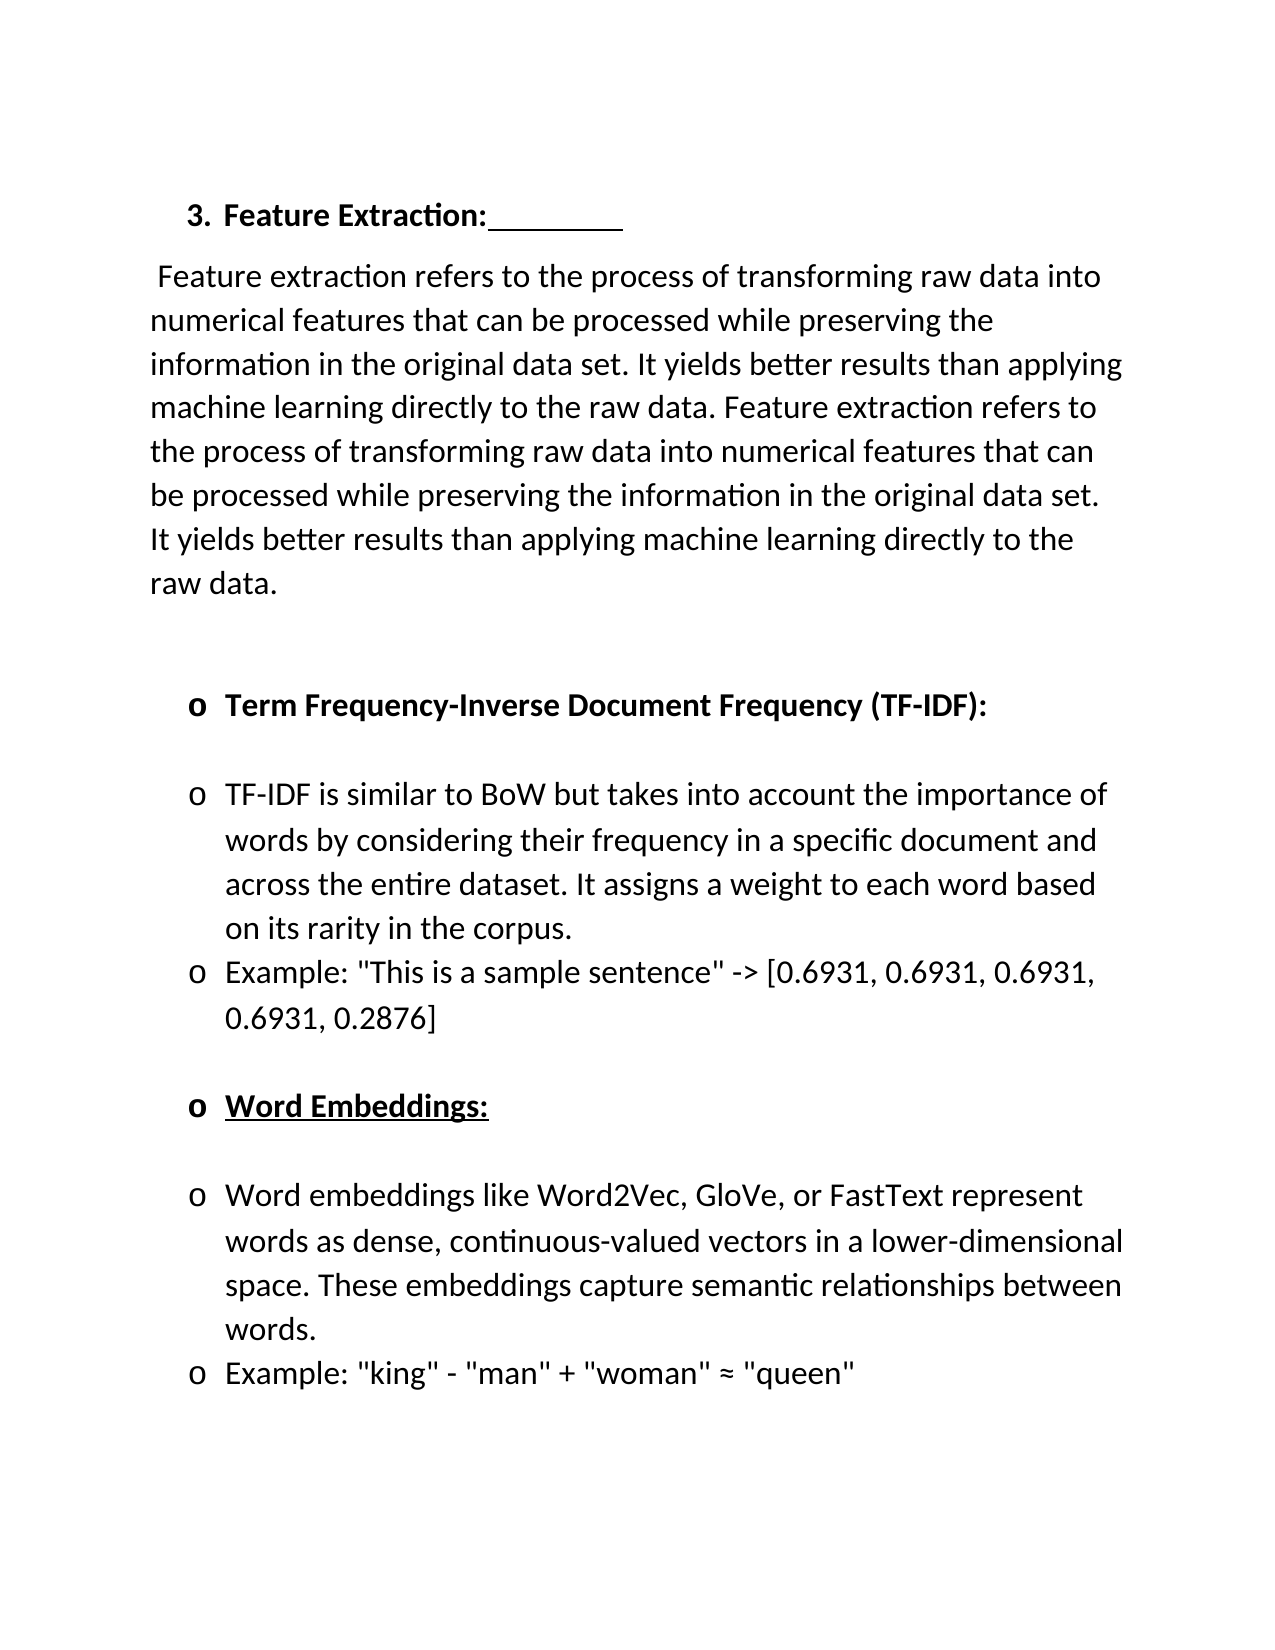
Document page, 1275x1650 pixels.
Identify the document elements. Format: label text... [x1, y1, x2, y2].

list Example: "king" - "man" + "woman" ≈ "queen" [187, 1352, 1125, 1394]
text Feature extraction refers to the process of transforming raw data into numerical features that can be processed while preserving the information in the original data set. It yields better results than applying machine learning directly to the raw data. Feature extraction refers to the process of transforming raw data into numerical features that can be processed while preserving the information in the original data set. It yields better results than applying machine learning directly to the raw data. [150, 254, 1125, 603]
list Feature Extraction: [186, 194, 1125, 235]
list Word embeddings like Word2Vec, GloVe, or FastText represent words as dense, continuous-valued vectors in a lower-dimensional space. These embeddings capture semantic relationships between words. [187, 1174, 1125, 1349]
list TF-IDF is similar to BoW but takes into account the importance of words by considering their frequency in a specific document and across the entire dataset. It assigns a weight to each word based on its rarity in the corpus. [187, 773, 1125, 948]
list Term Frequency-Inverse Document Frequency (TF-IDF): [187, 683, 1125, 726]
list Example: "This is a sample sentence" -> [0.6931, 0.6931, 0.6931, 0.6931, 0.2876] [187, 951, 1125, 1037]
list Word Embeddings: [187, 1084, 1125, 1127]
